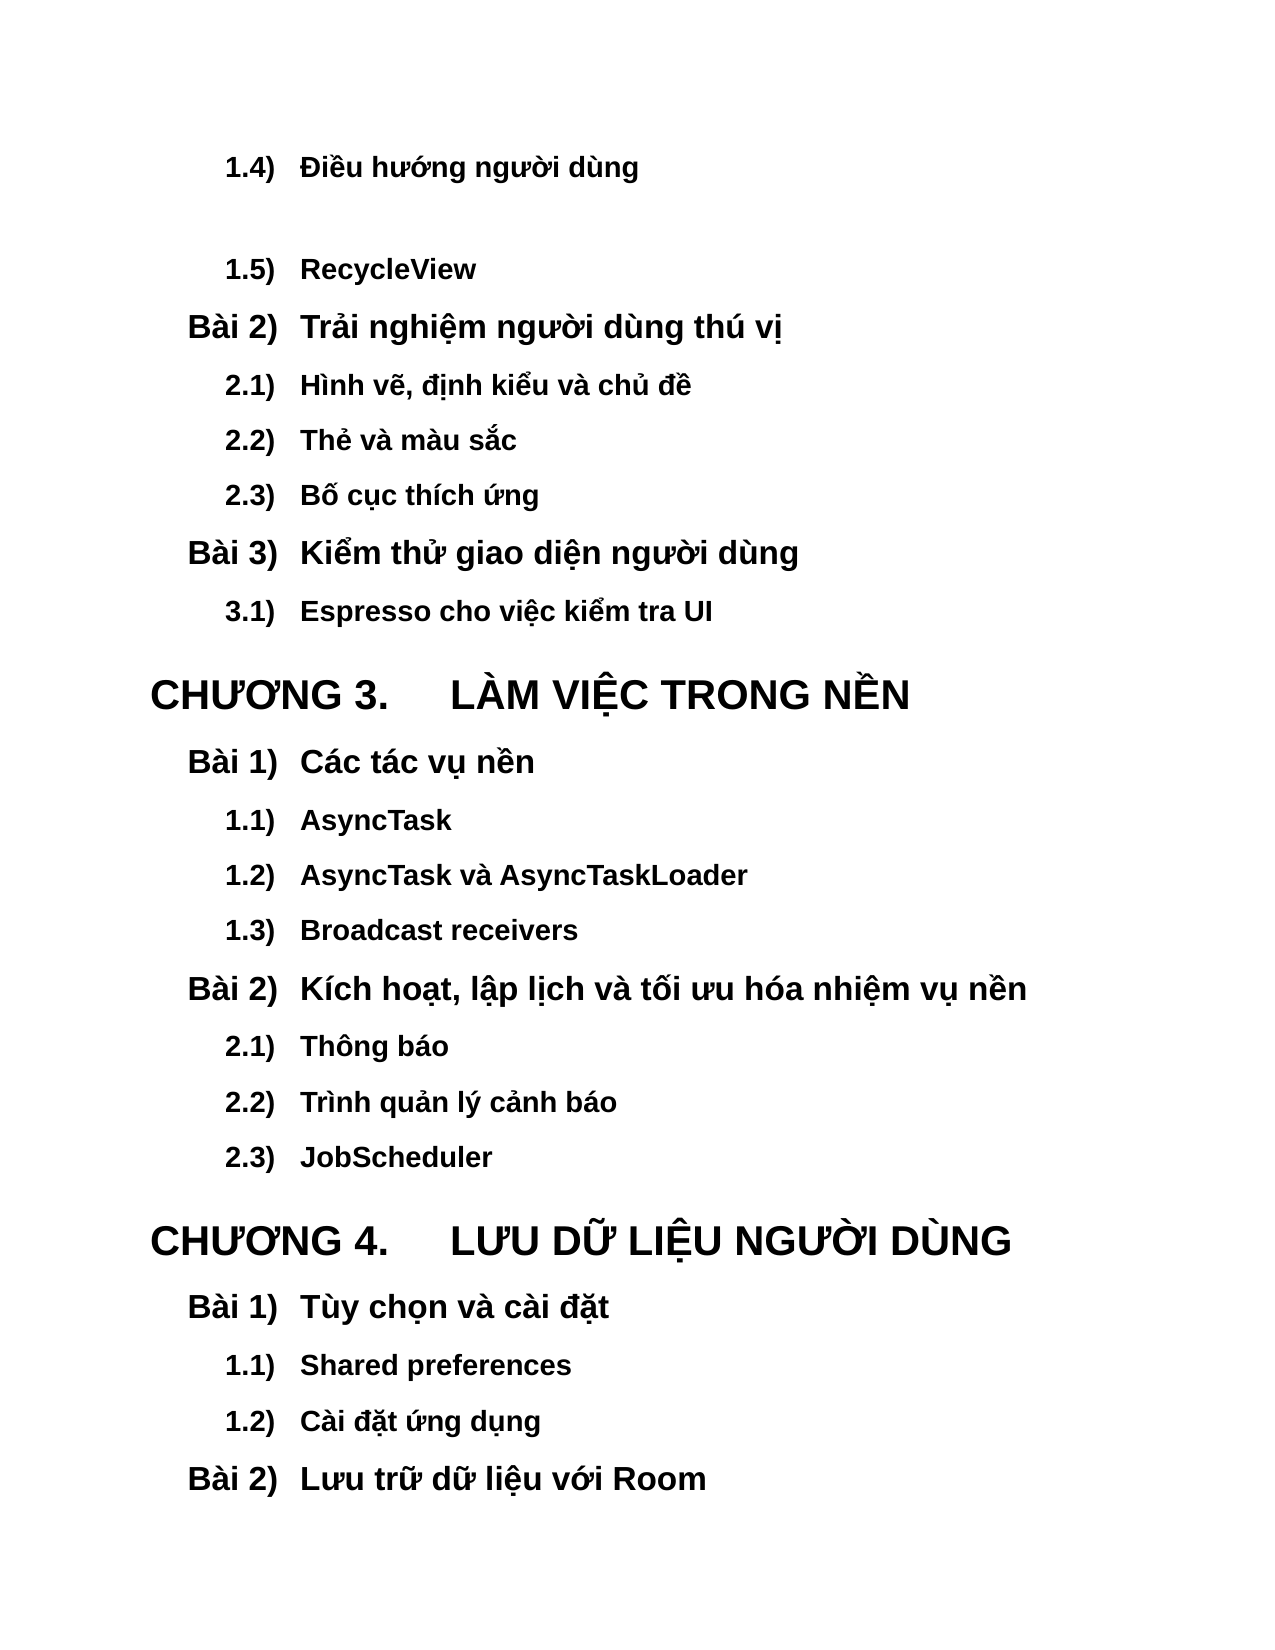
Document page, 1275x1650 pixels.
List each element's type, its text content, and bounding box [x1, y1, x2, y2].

subtitle Lưu trữ dữ liệu với Room [187, 1459, 1125, 1497]
subtitle LƯU DỮ LIỆU NGƯỜI DÙNG [150, 1216, 1125, 1264]
subtitle Shared preferences [225, 1348, 1125, 1382]
subtitle Espresso cho việc kiểm tra UI [225, 594, 1125, 628]
subtitle Broadcast receivers [225, 913, 1125, 947]
subtitle Cài đặt ứng dụng [225, 1404, 1125, 1437]
subtitle Kiểm thử giao diện người dùng [187, 533, 1125, 572]
subtitle RecycleView [225, 252, 1125, 285]
subtitle Trình quản lý cảnh báo [225, 1084, 1125, 1118]
subtitle Các tác vụ nền [187, 742, 1125, 781]
subtitle Thẻ và màu sắc [225, 423, 1125, 457]
subtitle JobScheduler [225, 1140, 1125, 1173]
subtitle LÀM VIỆC TRONG NỀN [150, 670, 1125, 718]
subtitle Kích hoạt, lập lịch và tối ưu hóa nhiệm vụ nền [187, 968, 1125, 1007]
subtitle AsyncTask và AsyncTaskLoader [225, 858, 1125, 892]
subtitle Bố cục thích ứng [225, 478, 1125, 512]
subtitle Điều hướng người dùng [225, 150, 1125, 229]
subtitle Hình vẽ, định kiểu và chủ đề [225, 368, 1125, 401]
subtitle AsyncTask [225, 803, 1125, 836]
subtitle Trải nghiệm người dùng thú vị [187, 307, 1125, 345]
subtitle Thông báo [225, 1029, 1125, 1063]
subtitle Tùy chọn và cài đặt [187, 1288, 1125, 1326]
